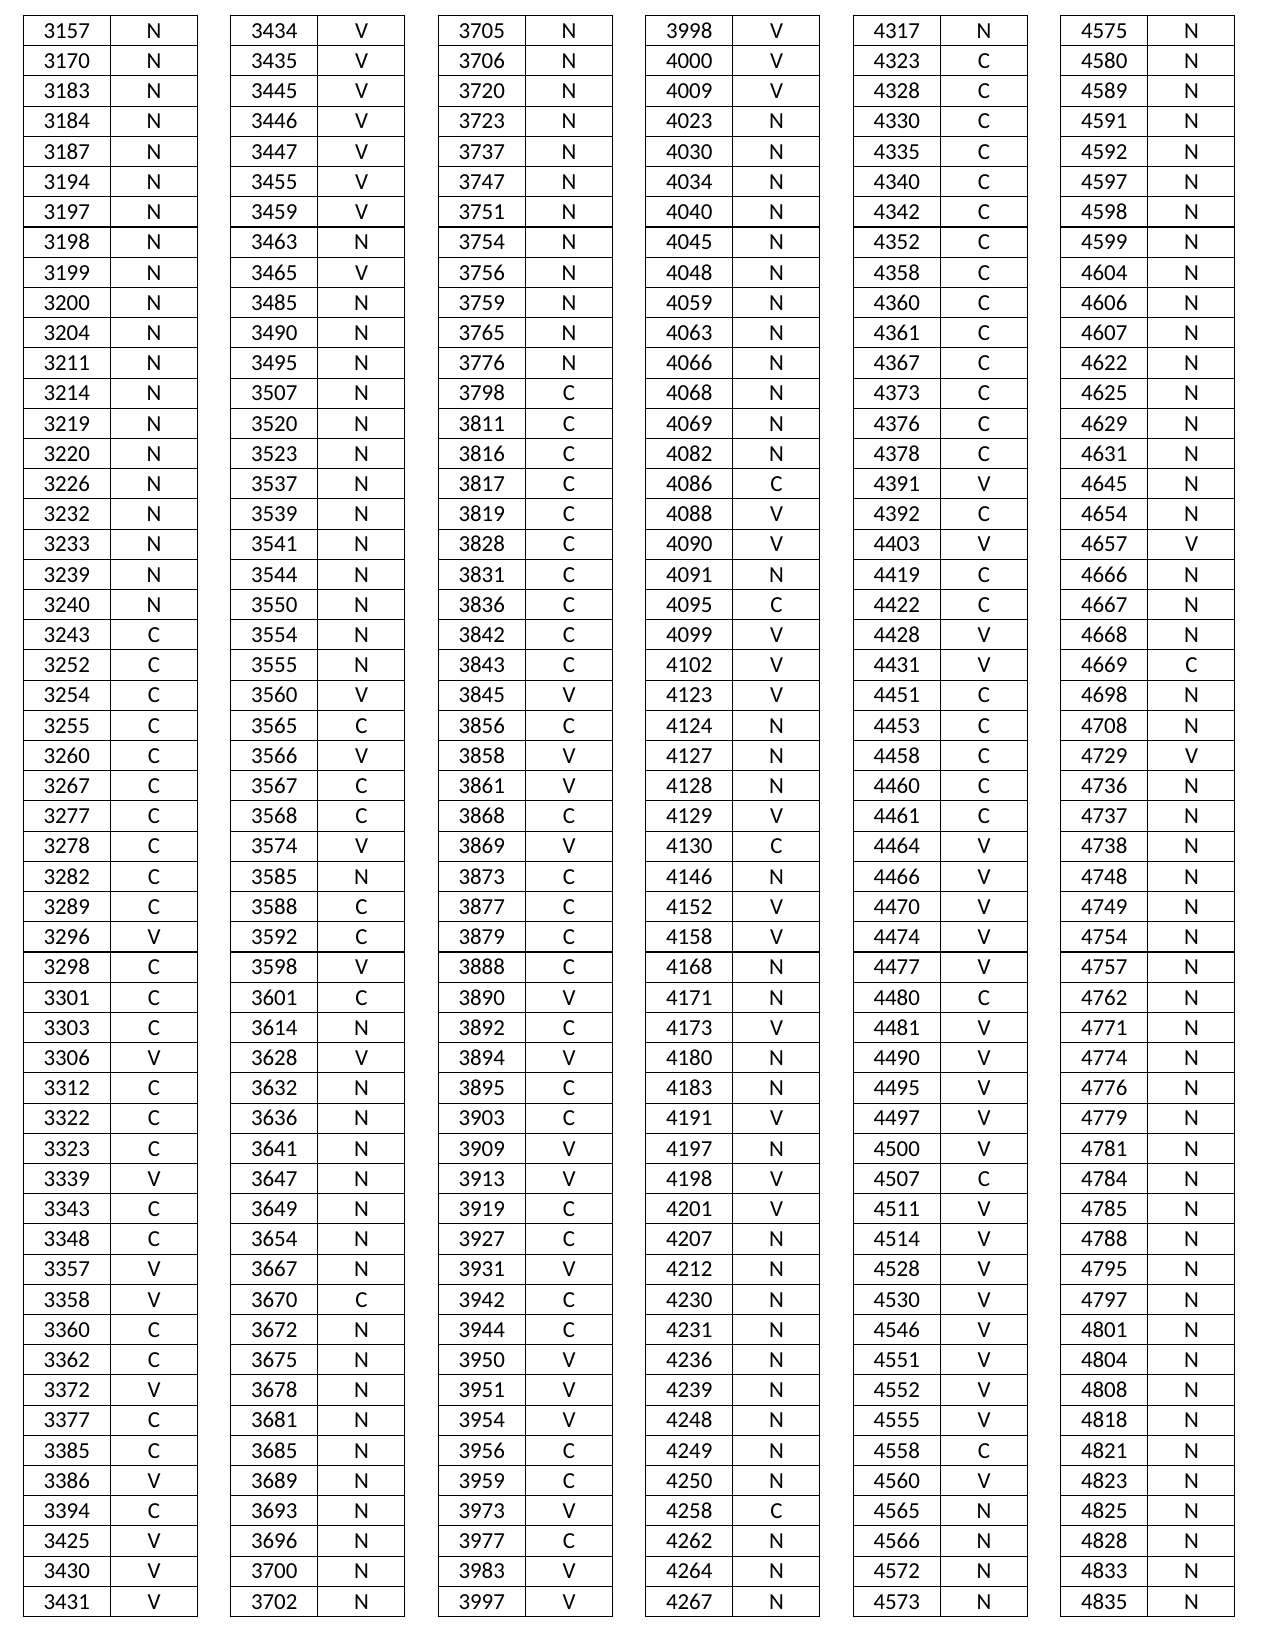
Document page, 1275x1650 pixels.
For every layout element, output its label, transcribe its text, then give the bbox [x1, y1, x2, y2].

table_cell N [318, 1406, 404, 1435]
table_cell V [941, 892, 1027, 921]
table_cell N [1148, 1285, 1234, 1314]
table_cell 3751 [439, 197, 525, 226]
table_cell N [318, 620, 404, 649]
table_cell V [526, 771, 612, 800]
table_cell C [941, 681, 1027, 710]
table_cell C [941, 379, 1027, 408]
table_cell N [941, 1496, 1027, 1525]
table_cell V [526, 681, 612, 710]
table_cell N [111, 197, 197, 226]
table_cell 3869 [439, 832, 525, 861]
table_cell V [941, 1134, 1027, 1163]
table_cell C [111, 1224, 197, 1253]
table_cell 4821 [1061, 1436, 1147, 1465]
table_cell 4592 [1061, 137, 1147, 166]
table_cell C [318, 892, 404, 921]
table_cell 3358 [24, 1285, 110, 1314]
table_cell N [1148, 711, 1234, 740]
table_cell N [111, 167, 197, 196]
table_cell N [318, 1466, 404, 1495]
table_cell 4625 [1061, 379, 1147, 408]
table_cell N [1148, 1255, 1234, 1284]
table_cell 4604 [1061, 258, 1147, 287]
table_cell 4825 [1061, 1496, 1147, 1525]
table_cell C [111, 1315, 197, 1344]
table_cell V [526, 1406, 612, 1435]
table_cell N [733, 409, 819, 438]
table_cell C [941, 318, 1027, 347]
table_cell N [941, 1526, 1027, 1556]
table_cell C [526, 862, 612, 891]
table_cell 3157 [24, 16, 110, 45]
table_cell 3523 [231, 439, 317, 468]
table_cell 3895 [439, 1073, 525, 1102]
table_cell N [318, 1164, 404, 1193]
table_cell 4466 [854, 862, 940, 891]
table_cell C [941, 76, 1027, 106]
table_cell 4654 [1061, 499, 1147, 528]
table_cell 3560 [231, 681, 317, 710]
table_cell N [733, 288, 819, 317]
table_cell C [941, 409, 1027, 438]
table_cell 3890 [439, 983, 525, 1012]
table_cell 3879 [439, 922, 525, 951]
table_cell 3541 [231, 530, 317, 559]
table_cell V [526, 832, 612, 861]
table_cell 3282 [24, 862, 110, 891]
table_cell N [526, 228, 612, 257]
table_cell 4023 [646, 107, 732, 136]
table_cell 3858 [439, 741, 525, 770]
table_cell 4207 [646, 1224, 732, 1253]
table_cell 3323 [24, 1134, 110, 1163]
table_cell N [318, 1255, 404, 1284]
table_cell 4708 [1061, 711, 1147, 740]
table_cell 4158 [646, 922, 732, 951]
table_cell 4528 [854, 1255, 940, 1284]
table_cell C [941, 258, 1027, 287]
table_cell C [111, 953, 197, 982]
table_cell 4669 [1061, 650, 1147, 679]
table_cell N [1148, 801, 1234, 831]
table_cell 3913 [439, 1164, 525, 1193]
table_cell 3445 [231, 76, 317, 106]
table_cell 3720 [439, 76, 525, 106]
table_cell 3550 [231, 590, 317, 619]
table_cell N [111, 76, 197, 106]
table_cell N [318, 469, 404, 498]
table_cell 3568 [231, 801, 317, 831]
table_cell 4180 [646, 1043, 732, 1072]
table_cell 3298 [24, 953, 110, 982]
table_cell V [111, 1375, 197, 1404]
table_cell N [111, 439, 197, 468]
table_cell 3845 [439, 681, 525, 710]
table_cell N [1148, 348, 1234, 377]
table_cell 3289 [24, 892, 110, 921]
table_cell 4477 [854, 953, 940, 982]
table_cell 4470 [854, 892, 940, 921]
table_cell 4330 [854, 107, 940, 136]
table_cell 3601 [231, 983, 317, 1012]
table_cell C [111, 1194, 197, 1223]
table_cell N [733, 771, 819, 800]
table_cell C [526, 711, 612, 740]
table_cell 3430 [24, 1557, 110, 1586]
table_cell N [1148, 1436, 1234, 1465]
table_cell C [111, 983, 197, 1012]
table_cell N [111, 288, 197, 317]
table_cell 3465 [231, 258, 317, 287]
table_cell 4123 [646, 681, 732, 710]
table_cell 4376 [854, 409, 940, 438]
table_cell C [526, 1224, 612, 1253]
table_cell N [1148, 560, 1234, 589]
table_cell C [526, 1194, 612, 1223]
table_cell N [526, 46, 612, 75]
table_cell N [318, 1073, 404, 1102]
table_cell N [526, 167, 612, 196]
table_cell 3702 [231, 1587, 317, 1616]
table_cell 4474 [854, 922, 940, 951]
table_cell 4127 [646, 741, 732, 770]
table_cell C [111, 1104, 197, 1133]
table_cell 4352 [854, 228, 940, 257]
table_cell V [526, 983, 612, 1012]
table_cell C [526, 801, 612, 831]
table_cell 3836 [439, 590, 525, 619]
table_cell C [318, 771, 404, 800]
table_cell 4607 [1061, 318, 1147, 347]
table_cell N [733, 258, 819, 287]
table_cell 4373 [854, 379, 940, 408]
table_cell 3490 [231, 318, 317, 347]
table_cell V [526, 1375, 612, 1404]
table_cell V [941, 1315, 1027, 1344]
table_cell 3194 [24, 167, 110, 196]
table_cell N [1148, 258, 1234, 287]
table_cell 3632 [231, 1073, 317, 1102]
table_cell N [526, 107, 612, 136]
table_cell N [733, 1526, 819, 1556]
table_cell C [111, 1406, 197, 1435]
table_cell C [941, 560, 1027, 589]
table_cell N [1148, 1043, 1234, 1072]
table_cell V [318, 137, 404, 166]
table_cell 4572 [854, 1557, 940, 1586]
table_cell N [111, 530, 197, 559]
table_cell N [111, 107, 197, 136]
table_cell 4779 [1061, 1104, 1147, 1133]
table_cell 4785 [1061, 1194, 1147, 1223]
table_cell V [733, 681, 819, 710]
table_cell 4606 [1061, 288, 1147, 317]
table_cell 3485 [231, 288, 317, 317]
table_cell N [318, 1013, 404, 1042]
table_cell 4555 [854, 1406, 940, 1435]
table_cell 4248 [646, 1406, 732, 1435]
table_cell N [1148, 771, 1234, 800]
table_cell 4082 [646, 439, 732, 468]
table_cell V [733, 530, 819, 559]
table_cell N [1148, 499, 1234, 528]
table_cell C [941, 771, 1027, 800]
table_cell N [733, 1345, 819, 1374]
table_cell V [941, 620, 1027, 649]
table_cell 3798 [439, 379, 525, 408]
table_cell 3447 [231, 137, 317, 166]
table_cell C [111, 1073, 197, 1102]
table_cell 3942 [439, 1285, 525, 1314]
table_cell N [318, 379, 404, 408]
table_cell 3654 [231, 1224, 317, 1253]
table_cell N [318, 1194, 404, 1223]
table_cell 4645 [1061, 469, 1147, 498]
table_cell N [1148, 1104, 1234, 1133]
table_cell 4340 [854, 167, 940, 196]
table_cell V [941, 1104, 1027, 1133]
table_cell 3997 [439, 1587, 525, 1616]
table_cell V [526, 1164, 612, 1193]
table_cell V [526, 1587, 612, 1616]
table_cell C [318, 801, 404, 831]
table_cell 4068 [646, 379, 732, 408]
table_cell N [733, 1375, 819, 1404]
table_cell 4146 [646, 862, 732, 891]
table_cell N [318, 1587, 404, 1616]
table_cell N [318, 1436, 404, 1465]
table_cell 3977 [439, 1526, 525, 1556]
table_cell C [526, 1315, 612, 1344]
table_cell N [1148, 1526, 1234, 1556]
table_cell C [733, 832, 819, 861]
table_cell V [526, 1134, 612, 1163]
table_cell 3239 [24, 560, 110, 589]
table_cell N [318, 409, 404, 438]
table_cell C [526, 379, 612, 408]
table_cell V [111, 1587, 197, 1616]
table_cell 3199 [24, 258, 110, 287]
table_cell C [526, 469, 612, 498]
table_cell 4090 [646, 530, 732, 559]
table_cell 4335 [854, 137, 940, 166]
table_cell 3614 [231, 1013, 317, 1042]
table_cell 4328 [854, 76, 940, 106]
table_cell 4063 [646, 318, 732, 347]
table_cell V [941, 1466, 1027, 1495]
table_cell 4698 [1061, 681, 1147, 710]
table_cell 3339 [24, 1164, 110, 1193]
table_cell 3277 [24, 801, 110, 831]
table_cell 3170 [24, 46, 110, 75]
table_cell 4565 [854, 1496, 940, 1525]
table_cell N [733, 318, 819, 347]
table_cell 3574 [231, 832, 317, 861]
table_cell V [318, 16, 404, 45]
table_cell C [111, 1436, 197, 1465]
table_cell 3919 [439, 1194, 525, 1223]
table_cell C [111, 711, 197, 740]
table_cell 3585 [231, 862, 317, 891]
table_cell V [941, 1043, 1027, 1072]
table_cell 4183 [646, 1073, 732, 1102]
table_cell N [111, 258, 197, 287]
table_cell V [941, 650, 1027, 679]
table_cell 4573 [854, 1587, 940, 1616]
table_cell N [733, 862, 819, 891]
table_cell V [111, 1466, 197, 1495]
table_cell 3705 [439, 16, 525, 45]
table_cell 3278 [24, 832, 110, 861]
table_cell 4130 [646, 832, 732, 861]
table_cell V [941, 1406, 1027, 1435]
table_cell 3301 [24, 983, 110, 1012]
table_cell N [1148, 681, 1234, 710]
table_cell C [111, 862, 197, 891]
table_cell 3747 [439, 167, 525, 196]
table_cell 4729 [1061, 741, 1147, 770]
table_cell N [526, 16, 612, 45]
table_cell V [318, 46, 404, 75]
table_cell V [111, 1526, 197, 1556]
table_cell 3756 [439, 258, 525, 287]
table_cell 4034 [646, 167, 732, 196]
table_cell C [111, 620, 197, 649]
table_cell C [941, 741, 1027, 770]
table_cell C [111, 1496, 197, 1525]
table_cell 4575 [1061, 16, 1147, 45]
table_cell 3877 [439, 892, 525, 921]
table_cell 3894 [439, 1043, 525, 1072]
table_cell 3931 [439, 1255, 525, 1284]
table_cell N [318, 318, 404, 347]
table_cell 4771 [1061, 1013, 1147, 1042]
table_cell 3434 [231, 16, 317, 45]
table_cell 4795 [1061, 1255, 1147, 1284]
table_cell C [526, 590, 612, 619]
table_cell N [111, 409, 197, 438]
table_cell V [733, 76, 819, 106]
table_cell 3394 [24, 1496, 110, 1525]
table_cell C [941, 228, 1027, 257]
table_cell N [1148, 953, 1234, 982]
table_cell 3322 [24, 1104, 110, 1133]
table_cell V [733, 922, 819, 951]
table_cell N [318, 348, 404, 377]
table_cell 4102 [646, 650, 732, 679]
table_cell V [526, 1043, 612, 1072]
table_cell V [318, 76, 404, 106]
table_cell 3211 [24, 348, 110, 377]
table_cell N [318, 228, 404, 257]
table_cell C [111, 771, 197, 800]
table_cell 4835 [1061, 1587, 1147, 1616]
table_cell C [941, 1164, 1027, 1193]
table_cell C [526, 650, 612, 679]
table_cell C [526, 922, 612, 951]
table_cell N [318, 560, 404, 589]
table_cell C [941, 46, 1027, 75]
table_cell N [318, 1557, 404, 1586]
table_cell 3554 [231, 620, 317, 649]
table_cell V [941, 922, 1027, 951]
table_cell V [941, 832, 1027, 861]
table_cell 4738 [1061, 832, 1147, 861]
table_cell 4258 [646, 1496, 732, 1525]
table_cell 4099 [646, 620, 732, 649]
table_cell 3357 [24, 1255, 110, 1284]
table_cell 3689 [231, 1466, 317, 1495]
table_cell 3425 [24, 1526, 110, 1556]
table_cell N [733, 197, 819, 226]
table_cell N [111, 590, 197, 619]
table_cell 3187 [24, 137, 110, 166]
table_cell 3693 [231, 1496, 317, 1525]
table_cell 3956 [439, 1436, 525, 1465]
table_cell 3831 [439, 560, 525, 589]
table_cell C [526, 1436, 612, 1465]
table_cell 4250 [646, 1466, 732, 1495]
table_cell N [1148, 892, 1234, 921]
table_cell C [941, 439, 1027, 468]
table_cell V [941, 1285, 1027, 1314]
table_cell 4095 [646, 590, 732, 619]
table_cell 3819 [439, 499, 525, 528]
table_cell 4458 [854, 741, 940, 770]
table_cell N [733, 1587, 819, 1616]
table_cell 3360 [24, 1315, 110, 1344]
table_cell N [733, 953, 819, 982]
table_cell N [733, 348, 819, 377]
table_cell N [318, 288, 404, 317]
table_cell 3598 [231, 953, 317, 982]
table_cell V [733, 16, 819, 45]
table_cell N [526, 137, 612, 166]
table_cell 3675 [231, 1345, 317, 1374]
table_cell 4201 [646, 1194, 732, 1223]
table_cell N [318, 862, 404, 891]
table_cell N [733, 1406, 819, 1435]
table_cell V [526, 1255, 612, 1284]
table_cell 4230 [646, 1285, 732, 1314]
table_cell C [733, 590, 819, 619]
table_cell V [318, 107, 404, 136]
table_cell N [318, 650, 404, 679]
table_cell N [111, 16, 197, 45]
table_cell 4818 [1061, 1406, 1147, 1435]
table_cell 3386 [24, 1466, 110, 1495]
table_cell V [318, 167, 404, 196]
table_cell 3377 [24, 1406, 110, 1435]
table_cell N [733, 741, 819, 770]
table_cell V [318, 741, 404, 770]
table_cell C [318, 1285, 404, 1314]
table_cell N [1148, 1013, 1234, 1042]
table_cell 3220 [24, 439, 110, 468]
table_cell V [733, 1104, 819, 1133]
table_cell N [733, 167, 819, 196]
table_cell V [318, 681, 404, 710]
table_cell C [526, 560, 612, 589]
table_cell V [733, 1194, 819, 1223]
table_cell C [526, 1526, 612, 1556]
table_cell N [733, 1043, 819, 1072]
table_cell N [1148, 1375, 1234, 1404]
table_cell 4599 [1061, 228, 1147, 257]
table_cell N [1148, 318, 1234, 347]
table_cell 3873 [439, 862, 525, 891]
table_cell C [941, 499, 1027, 528]
table_cell 3267 [24, 771, 110, 800]
table_cell 4657 [1061, 530, 1147, 559]
table_cell 4631 [1061, 439, 1147, 468]
table_cell N [733, 1224, 819, 1253]
table_cell 4667 [1061, 590, 1147, 619]
table_cell 4191 [646, 1104, 732, 1133]
table_cell C [941, 801, 1027, 831]
table_cell 3343 [24, 1194, 110, 1223]
table_cell V [526, 1345, 612, 1374]
table_cell C [941, 107, 1027, 136]
table_cell 4808 [1061, 1375, 1147, 1404]
table_cell C [526, 953, 612, 982]
table_cell 4736 [1061, 771, 1147, 800]
table_cell 4762 [1061, 983, 1147, 1012]
table_cell 3828 [439, 530, 525, 559]
table_cell 4823 [1061, 1466, 1147, 1495]
table_cell N [733, 1436, 819, 1465]
table_cell N [318, 1224, 404, 1253]
table_cell 3233 [24, 530, 110, 559]
table_cell 3759 [439, 288, 525, 317]
table_cell N [1148, 107, 1234, 136]
table_cell V [733, 1013, 819, 1042]
table_cell N [1148, 590, 1234, 619]
table_cell V [318, 953, 404, 982]
table_cell 4530 [854, 1285, 940, 1314]
table_cell N [318, 590, 404, 619]
table_cell V [941, 1255, 1027, 1284]
table_cell C [733, 469, 819, 498]
table_cell 4317 [854, 16, 940, 45]
table_cell V [526, 741, 612, 770]
table_cell 4797 [1061, 1285, 1147, 1314]
table_cell 3723 [439, 107, 525, 136]
table_cell 4059 [646, 288, 732, 317]
table_cell N [111, 379, 197, 408]
table_cell 3672 [231, 1315, 317, 1344]
table_cell 4552 [854, 1375, 940, 1404]
table_cell N [1148, 439, 1234, 468]
table_cell 3303 [24, 1013, 110, 1042]
table_cell N [526, 288, 612, 317]
table_cell 3588 [231, 892, 317, 921]
table_cell 4367 [854, 348, 940, 377]
table_cell N [318, 499, 404, 528]
table_cell 3754 [439, 228, 525, 257]
table_cell 4666 [1061, 560, 1147, 589]
table_cell 3232 [24, 499, 110, 528]
table_cell V [526, 1496, 612, 1525]
table_cell 3649 [231, 1194, 317, 1223]
table_cell N [1148, 1164, 1234, 1193]
table_cell N [318, 1134, 404, 1163]
table_cell N [1148, 379, 1234, 408]
table_cell 4419 [854, 560, 940, 589]
table_cell V [526, 1557, 612, 1586]
table_cell C [526, 530, 612, 559]
table_cell 4422 [854, 590, 940, 619]
table_cell 3431 [24, 1587, 110, 1616]
table_cell 3973 [439, 1496, 525, 1525]
table_cell V [1148, 741, 1234, 770]
table_cell 3765 [439, 318, 525, 347]
table_cell 4464 [854, 832, 940, 861]
table_cell C [526, 499, 612, 528]
table_cell N [1148, 1466, 1234, 1495]
table_cell 3197 [24, 197, 110, 226]
table_cell N [1148, 1557, 1234, 1586]
table_cell V [111, 1043, 197, 1072]
table_cell N [318, 530, 404, 559]
table_cell 3706 [439, 46, 525, 75]
table_cell N [733, 439, 819, 468]
table_cell 4546 [854, 1315, 940, 1344]
table_cell N [1148, 1224, 1234, 1253]
table_cell 3816 [439, 439, 525, 468]
table_cell 3260 [24, 741, 110, 770]
table_cell 3998 [646, 16, 732, 45]
table_cell 4030 [646, 137, 732, 166]
table_cell 4776 [1061, 1073, 1147, 1102]
table_cell N [1148, 1587, 1234, 1616]
table_cell 3567 [231, 771, 317, 800]
table_cell 4171 [646, 983, 732, 1012]
table_cell C [733, 1496, 819, 1525]
table_cell 3647 [231, 1164, 317, 1193]
table_cell N [733, 983, 819, 1012]
table_cell C [318, 922, 404, 951]
table_cell N [318, 1315, 404, 1344]
table_cell C [111, 1013, 197, 1042]
table_cell N [318, 1526, 404, 1556]
table_cell C [111, 892, 197, 921]
table_cell N [1148, 620, 1234, 649]
table_cell N [941, 1557, 1027, 1586]
table_cell 3539 [231, 499, 317, 528]
table_cell 4589 [1061, 76, 1147, 106]
table_cell 4262 [646, 1526, 732, 1556]
table_cell V [941, 1013, 1027, 1042]
table_cell V [941, 1345, 1027, 1374]
table_cell N [1148, 983, 1234, 1012]
table_cell 3183 [24, 76, 110, 106]
table_cell 3983 [439, 1557, 525, 1586]
table_cell N [941, 16, 1027, 45]
table_cell 4124 [646, 711, 732, 740]
table_cell N [1148, 1345, 1234, 1374]
table_cell C [111, 681, 197, 710]
table_cell V [941, 1224, 1027, 1253]
table_cell 3868 [439, 801, 525, 831]
table_cell 3954 [439, 1406, 525, 1435]
table_cell 3385 [24, 1436, 110, 1465]
table_cell C [941, 711, 1027, 740]
table_cell C [111, 1345, 197, 1374]
table_cell V [733, 801, 819, 831]
table_cell V [111, 1255, 197, 1284]
table_cell 4045 [646, 228, 732, 257]
table_cell 3446 [231, 107, 317, 136]
table_cell 4231 [646, 1315, 732, 1344]
table_cell 3909 [439, 1134, 525, 1163]
table_cell N [1148, 16, 1234, 45]
table_cell 3670 [231, 1285, 317, 1314]
table_cell 4558 [854, 1436, 940, 1465]
table_cell N [318, 439, 404, 468]
table_cell 3214 [24, 379, 110, 408]
table_cell 4249 [646, 1436, 732, 1465]
table_cell C [526, 1104, 612, 1133]
table_cell 3696 [231, 1526, 317, 1556]
table_cell C [111, 1134, 197, 1163]
table_cell N [1148, 1315, 1234, 1344]
table_cell 3842 [439, 620, 525, 649]
table_cell 3817 [439, 469, 525, 498]
table_cell 4828 [1061, 1526, 1147, 1556]
table_cell 3507 [231, 379, 317, 408]
table_cell C [526, 439, 612, 468]
table_cell V [733, 1164, 819, 1193]
table_cell 3520 [231, 409, 317, 438]
table_cell N [941, 1587, 1027, 1616]
table_cell 4490 [854, 1043, 940, 1072]
table_cell C [526, 620, 612, 649]
table_cell C [941, 983, 1027, 1012]
table_cell 4754 [1061, 922, 1147, 951]
table_cell 4048 [646, 258, 732, 287]
table_cell 4173 [646, 1013, 732, 1042]
table_cell N [733, 137, 819, 166]
table_cell 3861 [439, 771, 525, 800]
table_cell N [733, 1285, 819, 1314]
table_cell N [526, 348, 612, 377]
table_cell C [526, 1285, 612, 1314]
table_cell 4236 [646, 1345, 732, 1374]
table_cell N [733, 1315, 819, 1344]
table_cell C [941, 137, 1027, 166]
table_cell N [733, 1255, 819, 1284]
table_cell 3641 [231, 1134, 317, 1163]
table_cell N [111, 348, 197, 377]
table_cell V [111, 1557, 197, 1586]
table_cell C [318, 983, 404, 1012]
table_cell V [733, 46, 819, 75]
table_cell C [526, 892, 612, 921]
table_cell N [1148, 137, 1234, 166]
table_cell 3184 [24, 107, 110, 136]
table_cell 4481 [854, 1013, 940, 1042]
table_cell N [733, 560, 819, 589]
table_cell 4066 [646, 348, 732, 377]
table_cell 3700 [231, 1557, 317, 1586]
table_cell C [111, 832, 197, 861]
table_cell 3888 [439, 953, 525, 982]
table_cell 4088 [646, 499, 732, 528]
table_cell N [1148, 1194, 1234, 1223]
table_cell N [111, 318, 197, 347]
table_cell 4500 [854, 1134, 940, 1163]
table_cell N [1148, 288, 1234, 317]
table_cell 3544 [231, 560, 317, 589]
table_cell N [1148, 167, 1234, 196]
table_cell 3240 [24, 590, 110, 619]
table_cell N [733, 1134, 819, 1163]
table_cell 4597 [1061, 167, 1147, 196]
table_cell N [1148, 1496, 1234, 1525]
table_cell 4480 [854, 983, 940, 1012]
table_cell C [111, 741, 197, 770]
table_cell 3566 [231, 741, 317, 770]
table_cell 4091 [646, 560, 732, 589]
table_cell 3927 [439, 1224, 525, 1253]
table_cell 3628 [231, 1043, 317, 1072]
table_cell N [733, 1557, 819, 1586]
table_cell V [111, 1164, 197, 1193]
table_cell 3362 [24, 1345, 110, 1374]
table_cell 4598 [1061, 197, 1147, 226]
table_cell C [526, 1013, 612, 1042]
table_cell 4495 [854, 1073, 940, 1102]
table_cell 4622 [1061, 348, 1147, 377]
table_cell V [941, 530, 1027, 559]
table_cell 4781 [1061, 1134, 1147, 1163]
table_cell N [1148, 1073, 1234, 1102]
table_cell 4511 [854, 1194, 940, 1223]
table_cell C [526, 1466, 612, 1495]
table_cell 4451 [854, 681, 940, 710]
table_cell N [733, 1073, 819, 1102]
table_cell 3892 [439, 1013, 525, 1042]
table_cell 4239 [646, 1375, 732, 1404]
table_cell 3950 [439, 1345, 525, 1374]
table_cell 3252 [24, 650, 110, 679]
table_cell N [526, 197, 612, 226]
table_cell 3495 [231, 348, 317, 377]
table_cell 4392 [854, 499, 940, 528]
table_cell 4460 [854, 771, 940, 800]
table_cell 4168 [646, 953, 732, 982]
table_cell N [1148, 862, 1234, 891]
table_cell 3226 [24, 469, 110, 498]
table_cell C [941, 197, 1027, 226]
table_cell N [318, 1345, 404, 1374]
table_cell 3255 [24, 711, 110, 740]
table_cell N [111, 560, 197, 589]
table_cell 4833 [1061, 1557, 1147, 1586]
table_cell 4212 [646, 1255, 732, 1284]
table_cell 4403 [854, 530, 940, 559]
table_cell 3312 [24, 1073, 110, 1102]
table_cell 3856 [439, 711, 525, 740]
table_cell V [733, 620, 819, 649]
table_cell N [318, 1496, 404, 1525]
table_cell 4453 [854, 711, 940, 740]
table_cell 4461 [854, 801, 940, 831]
table_cell V [941, 1073, 1027, 1102]
table_cell N [733, 107, 819, 136]
table_cell 3903 [439, 1104, 525, 1133]
table_cell 4342 [854, 197, 940, 226]
table_cell 4129 [646, 801, 732, 831]
table_cell 4774 [1061, 1043, 1147, 1072]
table_cell 3592 [231, 922, 317, 951]
table_cell 3348 [24, 1224, 110, 1253]
table_cell 4566 [854, 1526, 940, 1556]
table_cell C [111, 650, 197, 679]
table_cell 4551 [854, 1345, 940, 1374]
table_cell 3737 [439, 137, 525, 166]
table_cell V [941, 1194, 1027, 1223]
table_cell 4198 [646, 1164, 732, 1193]
table_cell 3555 [231, 650, 317, 679]
table_cell 4580 [1061, 46, 1147, 75]
table_cell 4040 [646, 197, 732, 226]
table_cell 4591 [1061, 107, 1147, 136]
table_cell C [526, 409, 612, 438]
table_cell 4378 [854, 439, 940, 468]
table_cell 4748 [1061, 862, 1147, 891]
table_cell 3681 [231, 1406, 317, 1435]
table_cell N [111, 469, 197, 498]
table_cell 3463 [231, 228, 317, 257]
table_cell 4361 [854, 318, 940, 347]
table_cell V [941, 862, 1027, 891]
table_cell 3685 [231, 1436, 317, 1465]
table_cell 4431 [854, 650, 940, 679]
table_cell 4128 [646, 771, 732, 800]
table_cell 3204 [24, 318, 110, 347]
table_cell N [526, 258, 612, 287]
table_cell 4560 [854, 1466, 940, 1495]
table_cell N [1148, 922, 1234, 951]
table_cell 4668 [1061, 620, 1147, 649]
table_cell 3254 [24, 681, 110, 710]
table_cell 3435 [231, 46, 317, 75]
table_cell N [733, 379, 819, 408]
table_cell N [526, 318, 612, 347]
table_cell C [941, 348, 1027, 377]
table_cell V [318, 197, 404, 226]
table_cell 3200 [24, 288, 110, 317]
table_cell N [318, 1375, 404, 1404]
table_cell C [1148, 650, 1234, 679]
table_cell N [733, 711, 819, 740]
table_cell C [941, 167, 1027, 196]
table_cell 3198 [24, 228, 110, 257]
table_cell 3565 [231, 711, 317, 740]
table_cell 4391 [854, 469, 940, 498]
table_cell 3636 [231, 1104, 317, 1133]
table_cell 4784 [1061, 1164, 1147, 1193]
table_cell N [1148, 832, 1234, 861]
table_cell 4749 [1061, 892, 1147, 921]
table_cell N [1148, 46, 1234, 75]
table_cell 3537 [231, 469, 317, 498]
table_cell N [1148, 76, 1234, 106]
table_cell 3243 [24, 620, 110, 649]
table_cell V [318, 1043, 404, 1072]
table_cell V [941, 1375, 1027, 1404]
table_cell N [111, 46, 197, 75]
table_cell 4264 [646, 1557, 732, 1586]
table_cell V [941, 469, 1027, 498]
table_cell V [941, 953, 1027, 982]
table_cell 4801 [1061, 1315, 1147, 1344]
table_cell 4000 [646, 46, 732, 75]
table_cell N [318, 1104, 404, 1133]
table_cell 4009 [646, 76, 732, 106]
table_cell N [1148, 409, 1234, 438]
table_cell 4323 [854, 46, 940, 75]
table_cell C [526, 1073, 612, 1102]
table_cell C [941, 590, 1027, 619]
table_cell N [111, 499, 197, 528]
table_cell N [526, 76, 612, 106]
table_cell C [941, 288, 1027, 317]
table_cell 3951 [439, 1375, 525, 1404]
table_cell 4152 [646, 892, 732, 921]
table_cell V [111, 922, 197, 951]
table_cell V [318, 258, 404, 287]
table_cell 3459 [231, 197, 317, 226]
table_cell V [733, 650, 819, 679]
table_cell V [733, 892, 819, 921]
table_cell N [1148, 1406, 1234, 1435]
table_cell 4788 [1061, 1224, 1147, 1253]
table_cell 4757 [1061, 953, 1147, 982]
table_cell 3811 [439, 409, 525, 438]
table_cell 4360 [854, 288, 940, 317]
table_cell V [318, 832, 404, 861]
table_cell 3455 [231, 167, 317, 196]
table_cell 4497 [854, 1104, 940, 1133]
table_cell 3667 [231, 1255, 317, 1284]
table_cell N [733, 228, 819, 257]
table_cell C [941, 1436, 1027, 1465]
table_cell N [1148, 469, 1234, 498]
table_cell 4197 [646, 1134, 732, 1163]
table_cell 4737 [1061, 801, 1147, 831]
table_cell C [318, 711, 404, 740]
table_cell 4069 [646, 409, 732, 438]
table_cell N [111, 228, 197, 257]
table_cell V [111, 1285, 197, 1314]
table_cell V [1148, 530, 1234, 559]
table_cell 3372 [24, 1375, 110, 1404]
table_cell 4267 [646, 1587, 732, 1616]
table_cell 3678 [231, 1375, 317, 1404]
table_cell N [1148, 228, 1234, 257]
table_cell N [733, 1466, 819, 1495]
table_cell 4086 [646, 469, 732, 498]
table_cell 4514 [854, 1224, 940, 1253]
table_cell 3944 [439, 1315, 525, 1344]
table_cell V [733, 499, 819, 528]
table_cell 3843 [439, 650, 525, 679]
table_cell N [111, 137, 197, 166]
table_cell 4507 [854, 1164, 940, 1193]
table_cell 3219 [24, 409, 110, 438]
table_cell 4629 [1061, 409, 1147, 438]
table_cell 3959 [439, 1466, 525, 1495]
table_cell N [1148, 1134, 1234, 1163]
table_cell C [111, 801, 197, 831]
table_cell 4804 [1061, 1345, 1147, 1374]
table_cell 4358 [854, 258, 940, 287]
table_cell 3776 [439, 348, 525, 377]
table_cell 4428 [854, 620, 940, 649]
table_cell 3306 [24, 1043, 110, 1072]
table_cell N [1148, 197, 1234, 226]
table_cell 3296 [24, 922, 110, 951]
